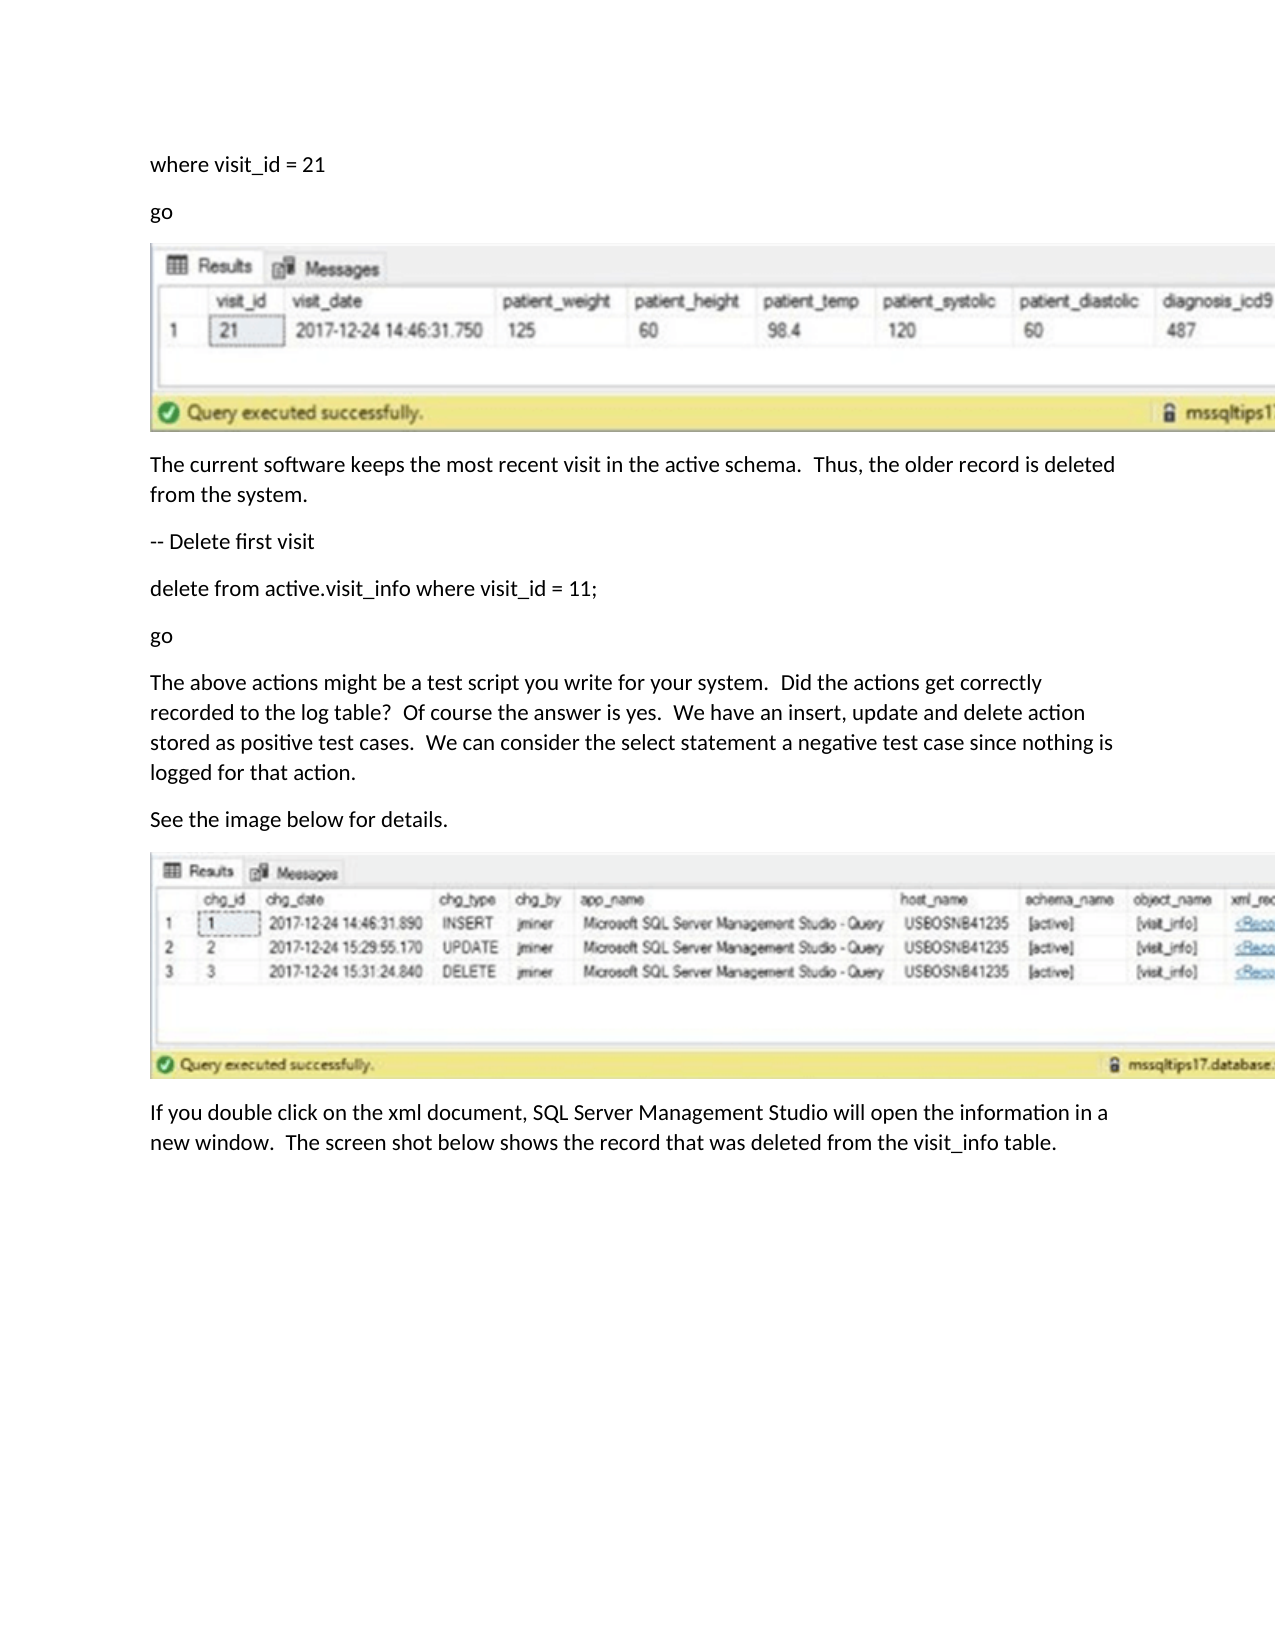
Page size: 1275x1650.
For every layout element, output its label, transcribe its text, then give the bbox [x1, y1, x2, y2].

picture [150, 852, 1275, 1079]
text delete from active.visit_info where visit_id = 11; [150, 574, 1125, 602]
text The current software keeps the most recent visit in the active schema. Thus, the older record is deleted from the system. [150, 450, 1125, 508]
picture [150, 243, 1275, 432]
text If you double click on the xml document, SQL Server Management Studio will open the information in a new window. The screen shot below shows the record that was deleted from the visit_info table. [150, 1098, 1125, 1156]
text go [150, 621, 1125, 649]
text The above actions might be a test script you write for your system. Did the actions get correctly recorded to the log table? Of course the answer is yes. We have an insert, update and delete action stored as positive test cases. We can consider the select statement a negative test case since nothing is logged for that action. [150, 668, 1125, 786]
text -- Delete first visit [150, 527, 1125, 555]
text See the image below for details. [150, 805, 1125, 833]
text go [150, 197, 1125, 225]
text where visit_id = 21 [150, 150, 1125, 178]
